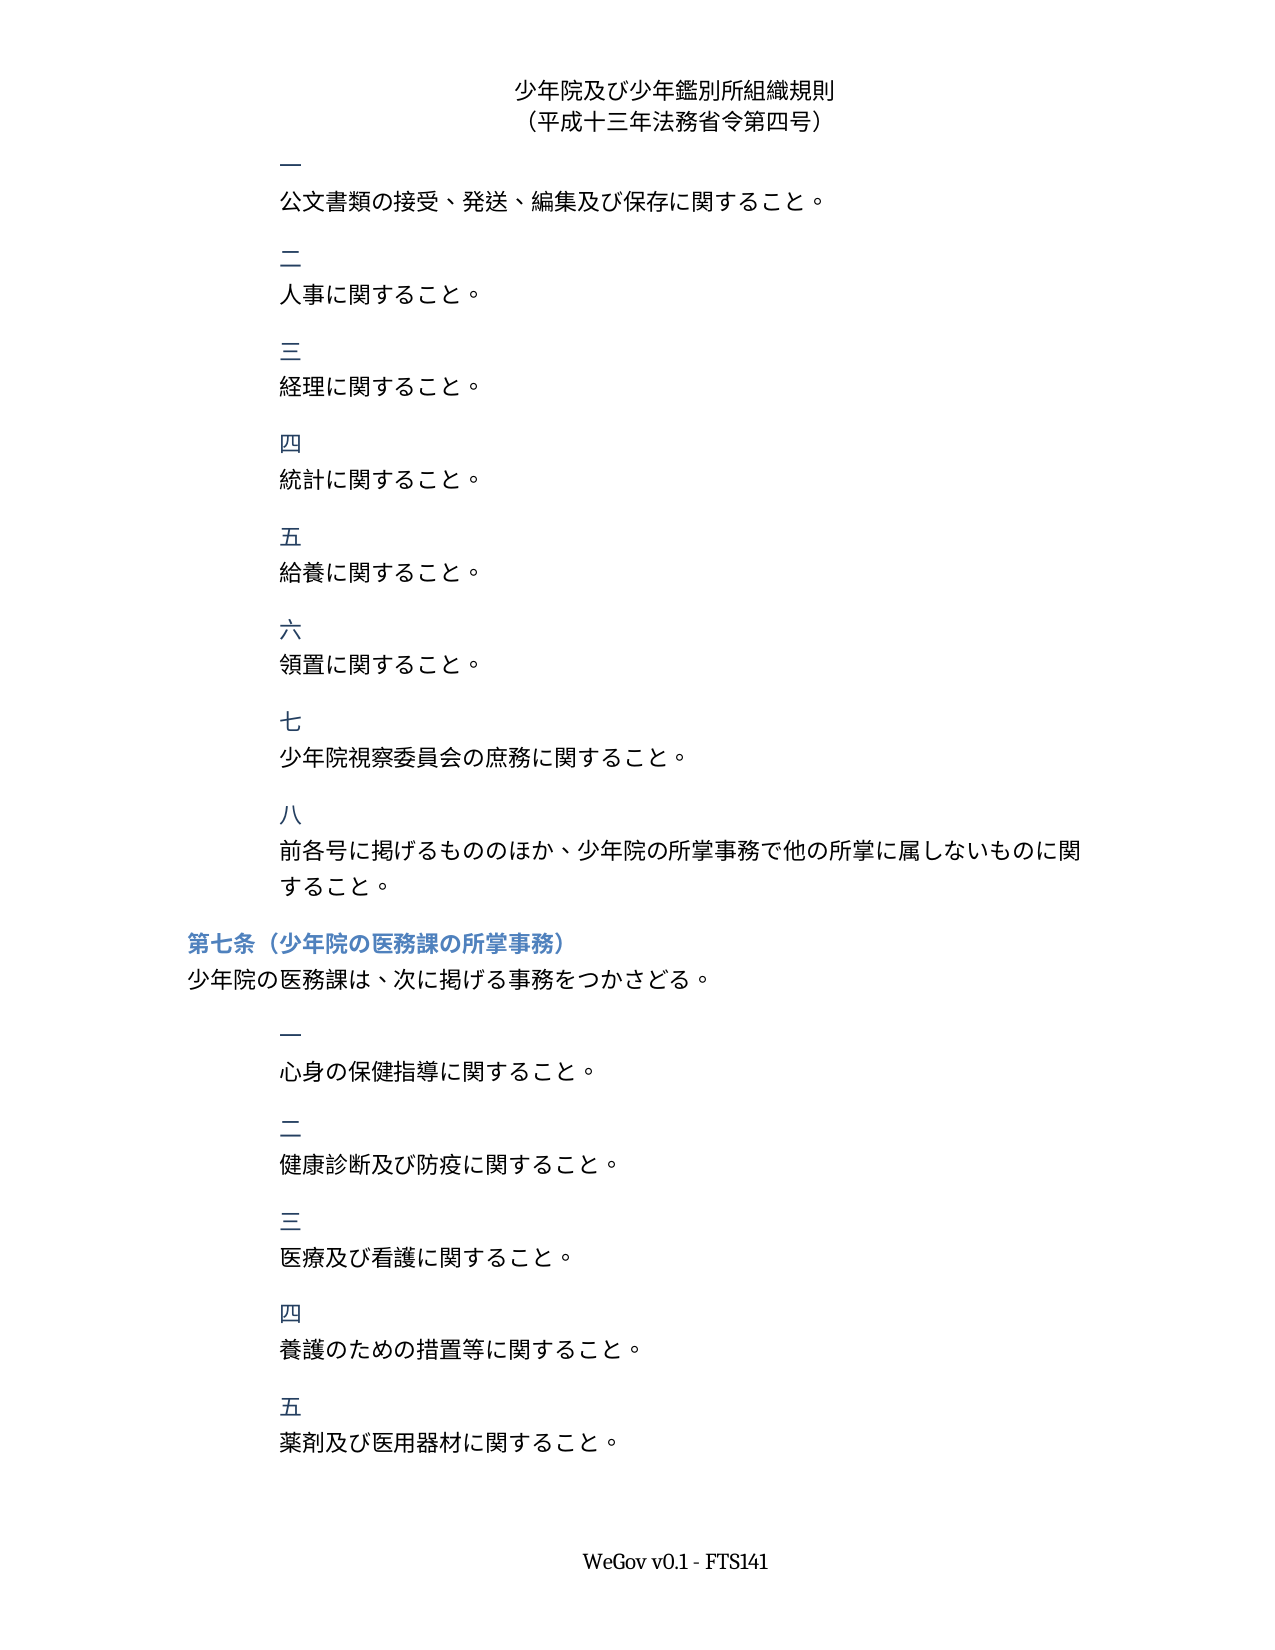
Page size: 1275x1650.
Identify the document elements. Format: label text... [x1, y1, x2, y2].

subtitle 七 [279, 706, 1087, 737]
subtitle 三 [279, 1206, 1087, 1237]
subtitle 一 [279, 150, 1087, 181]
subtitle 二 [279, 1113, 1087, 1144]
text 少年院視察委員会の庶務に関すること。 [279, 742, 1087, 773]
text 薬剤及び医用器材に関すること。 [279, 1427, 1087, 1458]
subtitle 三 [279, 335, 1087, 367]
subtitle 四 [279, 1298, 1087, 1330]
text 心身の保健指導に関すること。 [279, 1056, 1087, 1087]
subtitle 二 [279, 243, 1087, 274]
text 給養に関すること。 [279, 557, 1087, 588]
text 少年院の医務課は、次に掲げる事務をつかさどる。 [187, 963, 1087, 995]
subtitle 五 [279, 1391, 1087, 1422]
subtitle 八 [279, 799, 1087, 830]
text 公文書類の接受、発送、編集及び保存に関すること。 [279, 186, 1087, 217]
text 統計に関すること。 [279, 464, 1087, 495]
text 人事に関すること。 [279, 279, 1087, 310]
text 医療及び看護に関すること。 [279, 1242, 1087, 1273]
subtitle 六 [279, 613, 1087, 645]
subtitle 一 [279, 1020, 1087, 1052]
subtitle 四 [279, 428, 1087, 459]
text 経理に関すること。 [279, 371, 1087, 403]
text 領置に関すること。 [279, 649, 1087, 681]
text 養護のための措置等に関すること。 [279, 1334, 1087, 1366]
text 前各号に掲げるもののほか、少年院の所掌事務で他の所掌に属しないものに関すること。 [279, 835, 1087, 902]
subtitle 第七条（少年院の医務課の所掌事務） [187, 928, 1087, 959]
subtitle 五 [279, 521, 1087, 552]
text 健康診断及び防疫に関すること。 [279, 1149, 1087, 1180]
